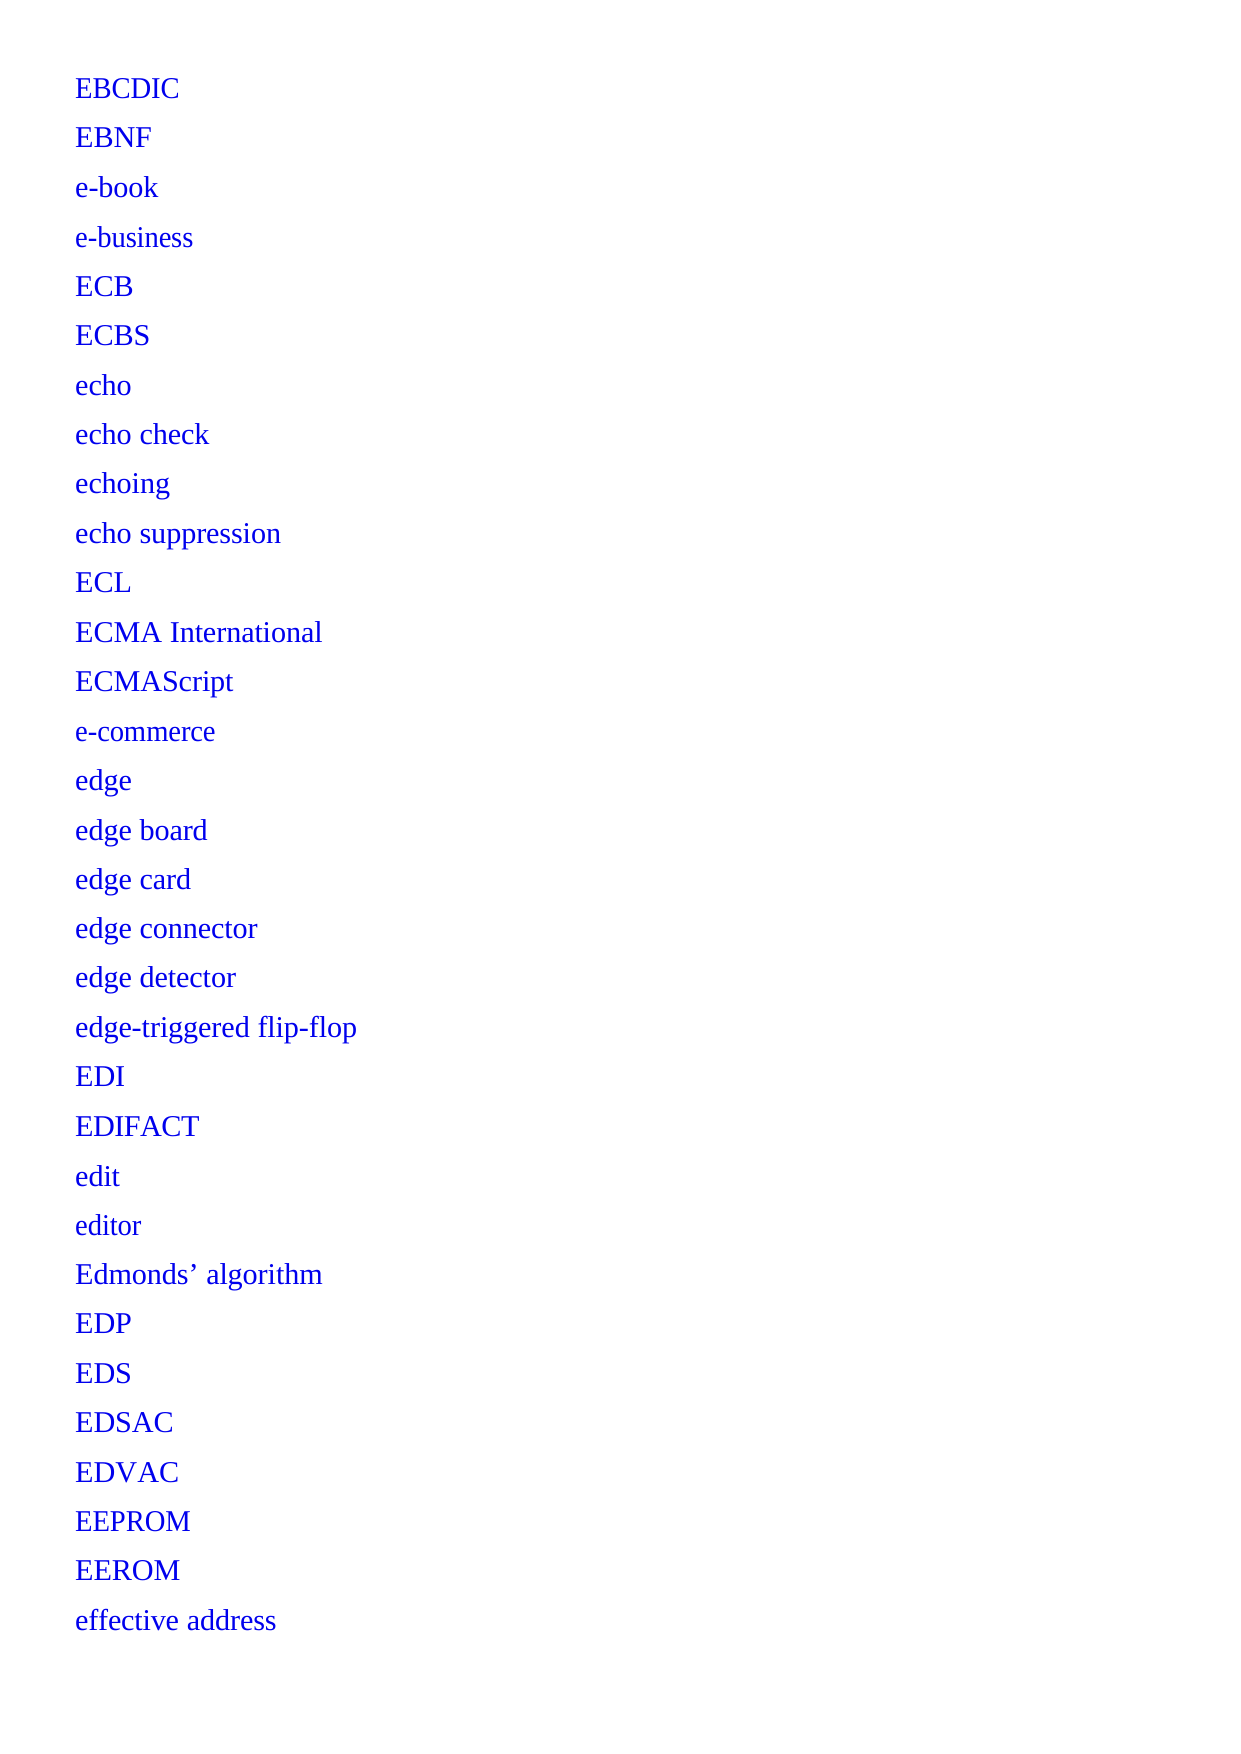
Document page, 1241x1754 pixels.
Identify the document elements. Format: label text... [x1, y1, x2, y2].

text edit editor [75, 1158, 164, 1242]
text EDS EDSAC EDVAC EEPROM EEROM [75, 1355, 208, 1587]
text echo suppression ECL [75, 515, 329, 599]
text e-book [75, 169, 1065, 204]
text e-commerce edge [75, 713, 264, 797]
text edge connector edge detector [75, 911, 264, 994]
text edge board edge card [75, 812, 208, 896]
text EDIFACT [75, 1108, 1065, 1143]
text effective address [75, 1602, 1065, 1636]
text ECMA International ECMAScript [75, 614, 329, 698]
text Edmonds’ algorithm EDP [75, 1257, 329, 1340]
text echo [75, 367, 1065, 401]
text EBCDIC EBNF [75, 70, 196, 154]
text echo check echoing [75, 416, 286, 500]
text edge-triggered flip-flop EDI [75, 1009, 398, 1093]
text e-business ECB ECBS [75, 219, 196, 352]
